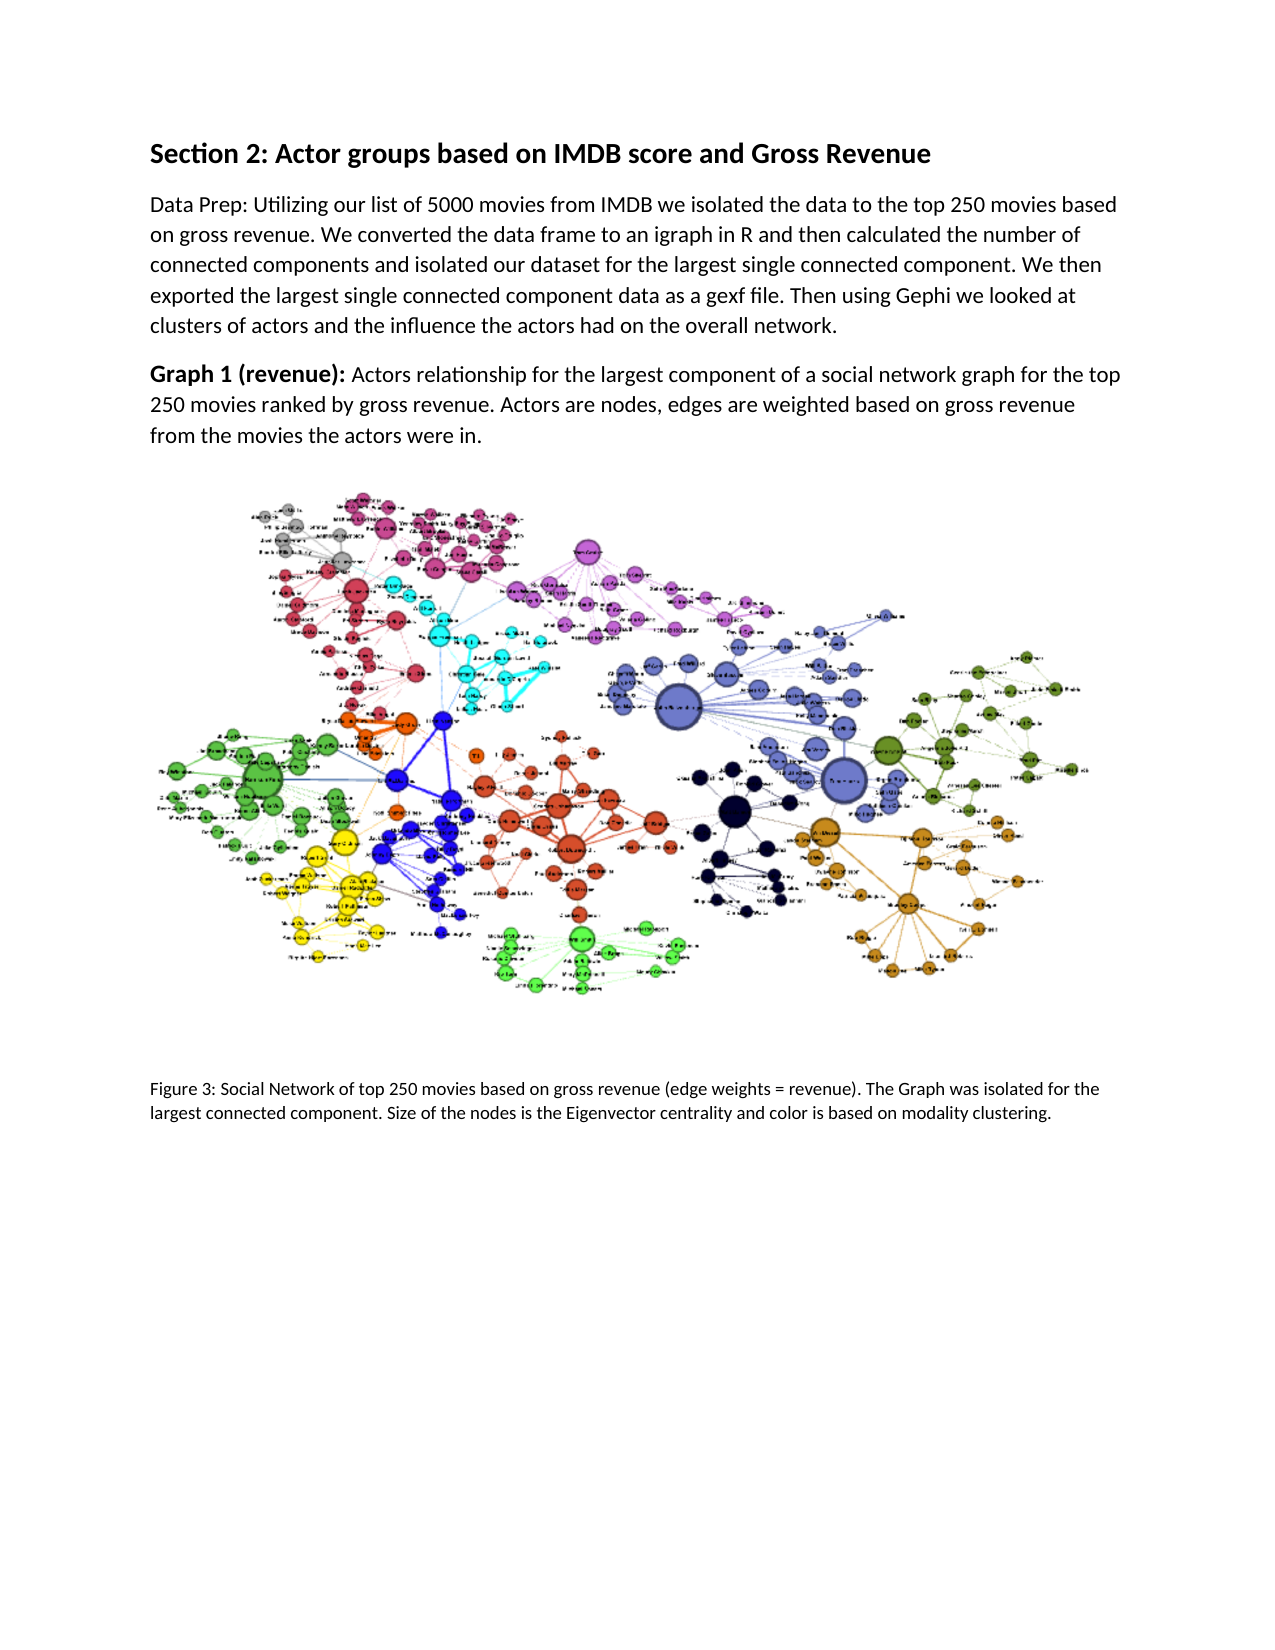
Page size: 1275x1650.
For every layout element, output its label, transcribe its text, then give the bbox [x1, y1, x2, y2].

text Figure 3: Social Network of top 250 movies based on gross revenue (edge weights = revenue). The Graph was isolated for the largest connected component. Size of the nodes is the Eigenvector centrality and color is based on modality clustering. [150, 1077, 1125, 1124]
text Section 2: Actor groups based on IMDB score and Gross Revenue [150, 135, 1125, 171]
picture [150, 467, 1125, 1058]
text Data Prep: Utilizing our list of 5000 movies from IMDB we isolated the data to the top 250 movies based on gross revenue. We converted the data frame to an igraph in R and then calculated the number of connected components and isolated our dataset for the largest single connected component. We then exported the largest single connected component data as a gexf file. Then using Gephi we looked at clusters of actors and the influence the actors had on the overall network. [150, 190, 1125, 339]
text Graph 1 (revenue): Actors relationship for the largest component of a social network graph for the top 250 movies ranked by gross revenue. Actors are nodes, edges are weighted based on gross revenue from the movies the actors were in. [150, 358, 1125, 449]
